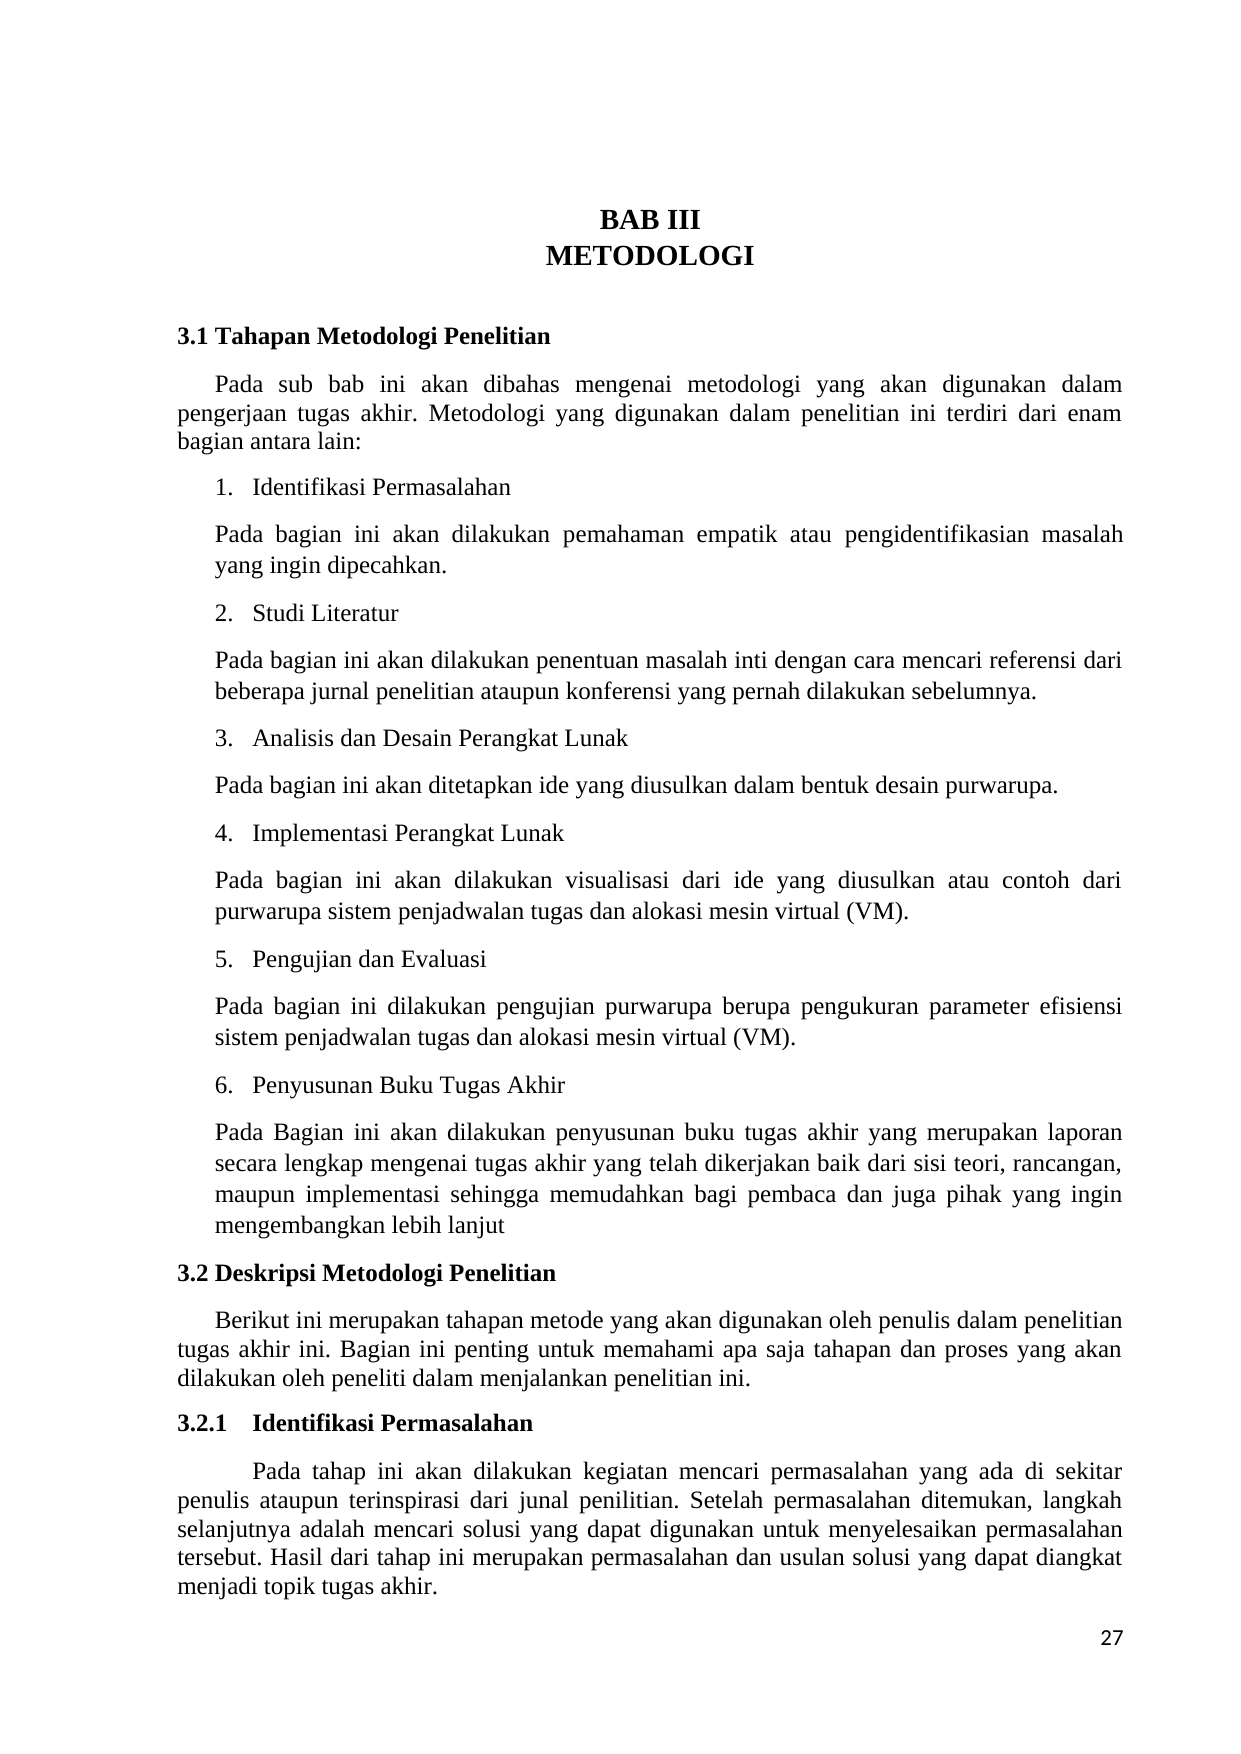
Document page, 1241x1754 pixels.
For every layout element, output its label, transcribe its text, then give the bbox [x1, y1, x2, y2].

text Pada bagian ini akan dilakukan penentuan masalah inti dengan cara mencari referensi dari beberapa jurnal penelitian ataupun konferensi yang pernah dilakukan sebelumnya. [214, 645, 1123, 704]
list Identifikasi Permasalahan [177, 1408, 1123, 1437]
text Berikut ini merupakan tahapan metode yang akan digunakan oleh penulis dalam penelitian tugas akhir ini. Bagian ini penting untuk memahami apa saja tahapan dan proses yang akan dilakukan oleh peneliti dalam menjalankan penelitian ini. [177, 1306, 1123, 1392]
list Analisis dan Desain Perangkat Lunak [214, 723, 1123, 752]
list Implementasi Perangkat Lunak [214, 818, 1123, 847]
list Identifikasi Permasalahan [214, 472, 1123, 501]
text Pada sub bab ini akan dibahas mengenai metodologi yang akan digunakan dalam pengerjaan tugas akhir. Metodologi yang digunakan dalam penelitian ini terdiri dari enam bagian antara lain: [177, 369, 1123, 455]
list Pengujian dan Evaluasi [214, 944, 1123, 973]
text Pada bagian ini dilakukan pengujian purwarupa berupa pengukuran parameter efisiensi sistem penjadwalan tugas dan alokasi mesin virtual (VM). [214, 991, 1123, 1051]
list Studi Literatur [214, 598, 1123, 626]
list Deskripsi Metodologi Penelitian [177, 1258, 1123, 1287]
text Pada bagian ini akan dilakukan visualisasi dari ide yang diusulkan atau contoh dari purwarupa sistem penjadwalan tugas dan alokasi mesin virtual (VM). [214, 865, 1123, 925]
list Penyusunan Buku Tugas Akhir [214, 1070, 1123, 1099]
text Pada bagian ini akan dilakukan pemahaman empatik atau pengidentifikasian masalah yang ingin dipecahkan. [214, 519, 1123, 579]
list Tahapan Metodologi Penelitian [177, 321, 1123, 350]
text Pada bagian ini akan ditetapkan ide yang diusulkan dalam bentuk desain purwarupa. [214, 771, 1123, 799]
text Pada tahap ini akan dilakukan kegiatan mencari permasalahan yang ada di sekitar penulis ataupun terinspirasi dari junal penilitian. Setelah permasalahan ditemukan, langkah selanjutnya adalah mencari solusi yang dapat digunakan untuk menyelesaikan permasalahan tersebut. Hasil dari tahap ini merupakan permasalahan dan usulan solusi yang dapat diangkat menjadi topik tugas akhir. [177, 1456, 1123, 1600]
subtitle BAB III METODOLOGI [177, 202, 1123, 272]
text Pada Bagian ini akan dilakukan penyusunan buku tugas akhir yang merupakan laporan secara lengkap mengenai tugas akhir yang telah dikerjakan baik dari sisi teori, rancangan, maupun implementasi sehingga memudahkan bagi pembaca dan juga pihak yang ingin mengembangkan lebih lanjut [214, 1117, 1123, 1239]
